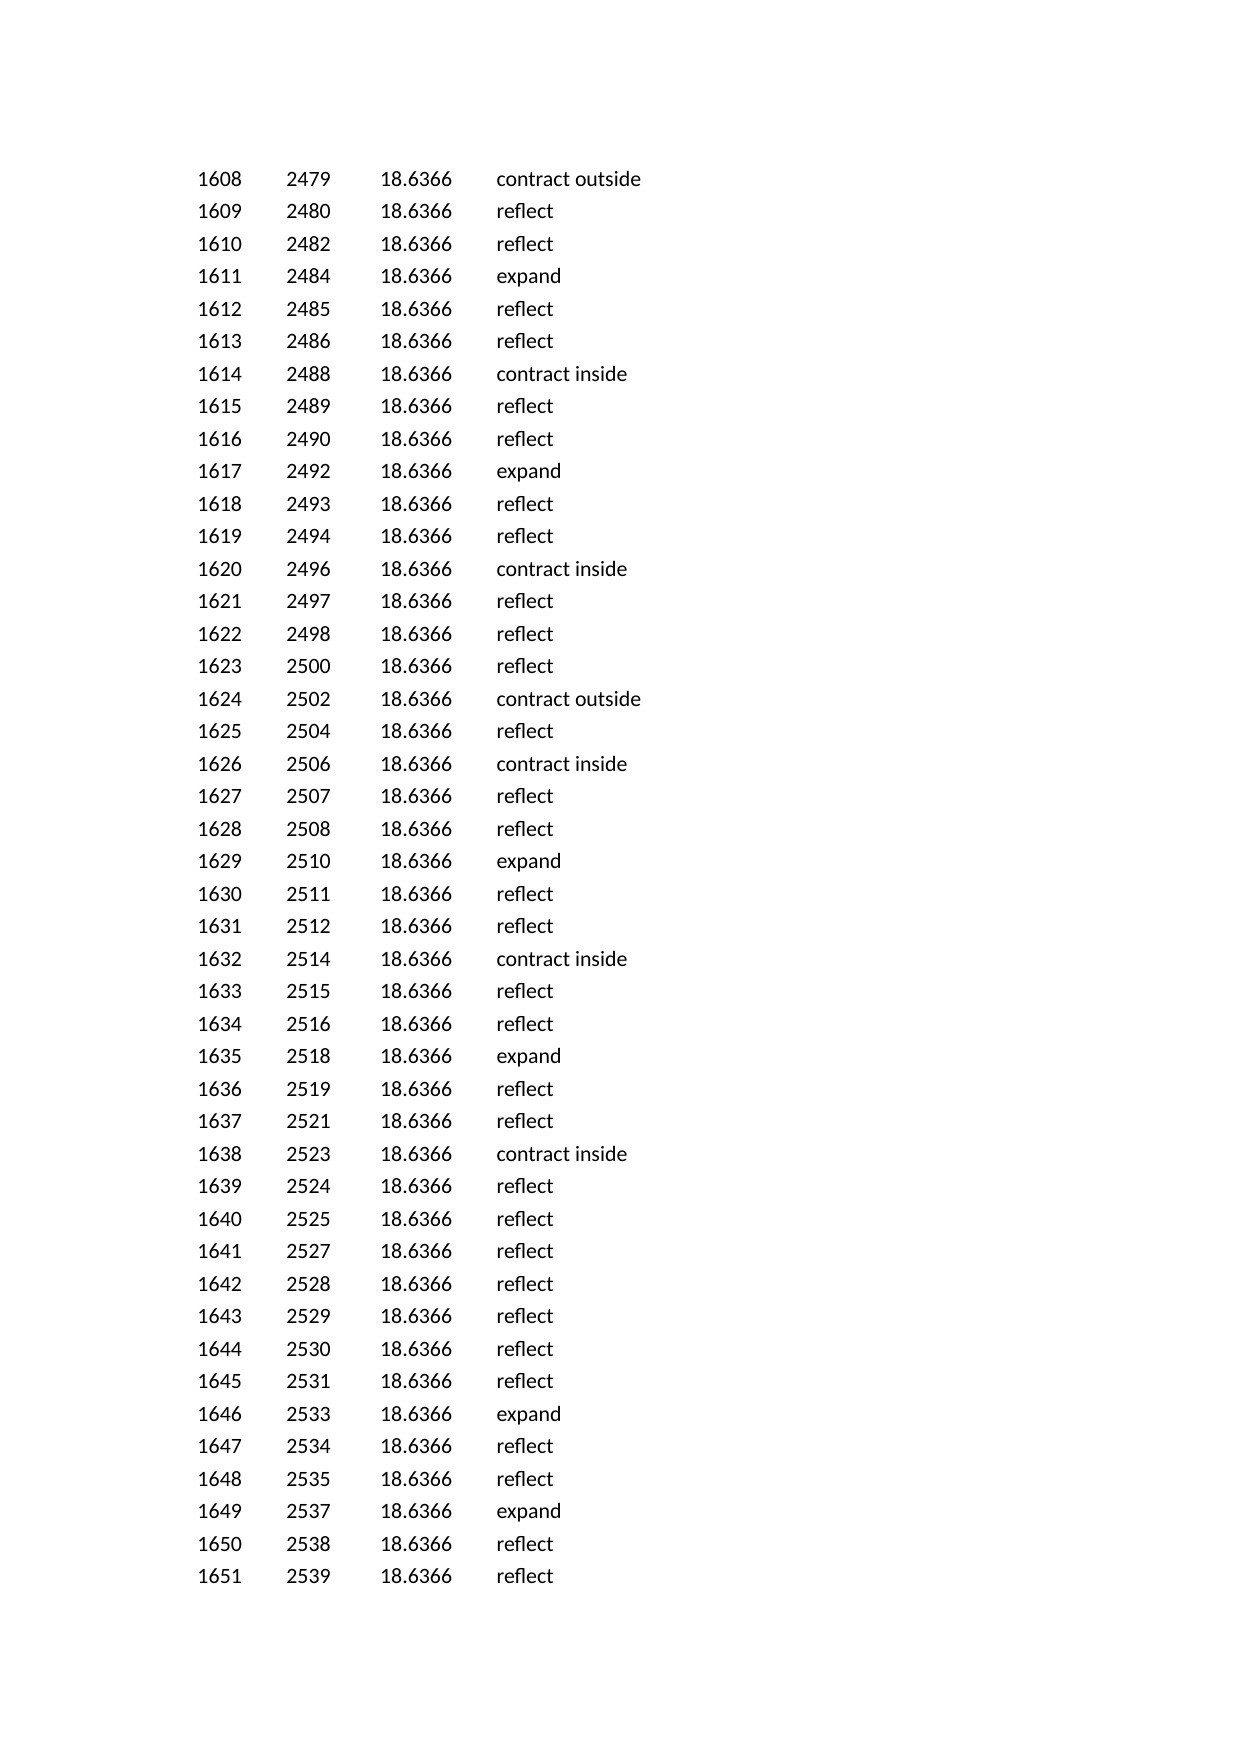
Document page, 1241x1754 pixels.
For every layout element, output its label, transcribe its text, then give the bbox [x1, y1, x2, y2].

text 1647 2534 18.6366 reflect [187, 1429, 1053, 1462]
text 1643 2529 18.6366 reflect [187, 1299, 1053, 1332]
text 1611 2484 18.6366 expand [187, 259, 1053, 292]
text 1621 2497 18.6366 reflect [187, 584, 1053, 617]
text 1614 2488 18.6366 contract inside [187, 357, 1053, 389]
text 1649 2537 18.6366 expand [187, 1494, 1053, 1527]
text 1625 2504 18.6366 reflect [187, 714, 1053, 747]
text 1617 2492 18.6366 expand [187, 454, 1053, 487]
text 1644 2530 18.6366 reflect [187, 1332, 1053, 1364]
text 1629 2510 18.6366 expand [187, 844, 1053, 877]
text 1626 2506 18.6366 contract inside [187, 747, 1053, 779]
text 1622 2498 18.6366 reflect [187, 617, 1053, 649]
text 1616 2490 18.6366 reflect [187, 422, 1053, 454]
text 1612 2485 18.6366 reflect [187, 292, 1053, 324]
text 1633 2515 18.6366 reflect [187, 974, 1053, 1007]
text 1615 2489 18.6366 reflect [187, 389, 1053, 422]
text 1610 2482 18.6366 reflect [187, 227, 1053, 259]
text 1637 2521 18.6366 reflect [187, 1104, 1053, 1137]
text 1620 2496 18.6366 contract inside [187, 552, 1053, 584]
text 1636 2519 18.6366 reflect [187, 1072, 1053, 1104]
text 1624 2502 18.6366 contract outside [187, 682, 1053, 714]
text 1608 2479 18.6366 contract outside [187, 162, 1053, 194]
text 1645 2531 18.6366 reflect [187, 1364, 1053, 1397]
text 1639 2524 18.6366 reflect [187, 1169, 1053, 1202]
text 1651 2539 18.6366 reflect [187, 1559, 1053, 1592]
text 1619 2494 18.6366 reflect [187, 519, 1053, 552]
text 1609 2480 18.6366 reflect [187, 194, 1053, 227]
text 1648 2535 18.6366 reflect [187, 1462, 1053, 1494]
text 1630 2511 18.6366 reflect [187, 877, 1053, 909]
text 1650 2538 18.6366 reflect [187, 1527, 1053, 1559]
text 1641 2527 18.6366 reflect [187, 1234, 1053, 1267]
text 1635 2518 18.6366 expand [187, 1039, 1053, 1072]
text 1640 2525 18.6366 reflect [187, 1202, 1053, 1234]
text 1631 2512 18.6366 reflect [187, 909, 1053, 942]
text 1623 2500 18.6366 reflect [187, 649, 1053, 682]
text 1627 2507 18.6366 reflect [187, 779, 1053, 812]
text 1646 2533 18.6366 expand [187, 1397, 1053, 1429]
text 1628 2508 18.6366 reflect [187, 812, 1053, 844]
text 1638 2523 18.6366 contract inside [187, 1137, 1053, 1169]
text 1642 2528 18.6366 reflect [187, 1267, 1053, 1299]
text 1634 2516 18.6366 reflect [187, 1007, 1053, 1039]
text 1618 2493 18.6366 reflect [187, 487, 1053, 519]
text 1632 2514 18.6366 contract inside [187, 942, 1053, 974]
text 1613 2486 18.6366 reflect [187, 324, 1053, 357]
